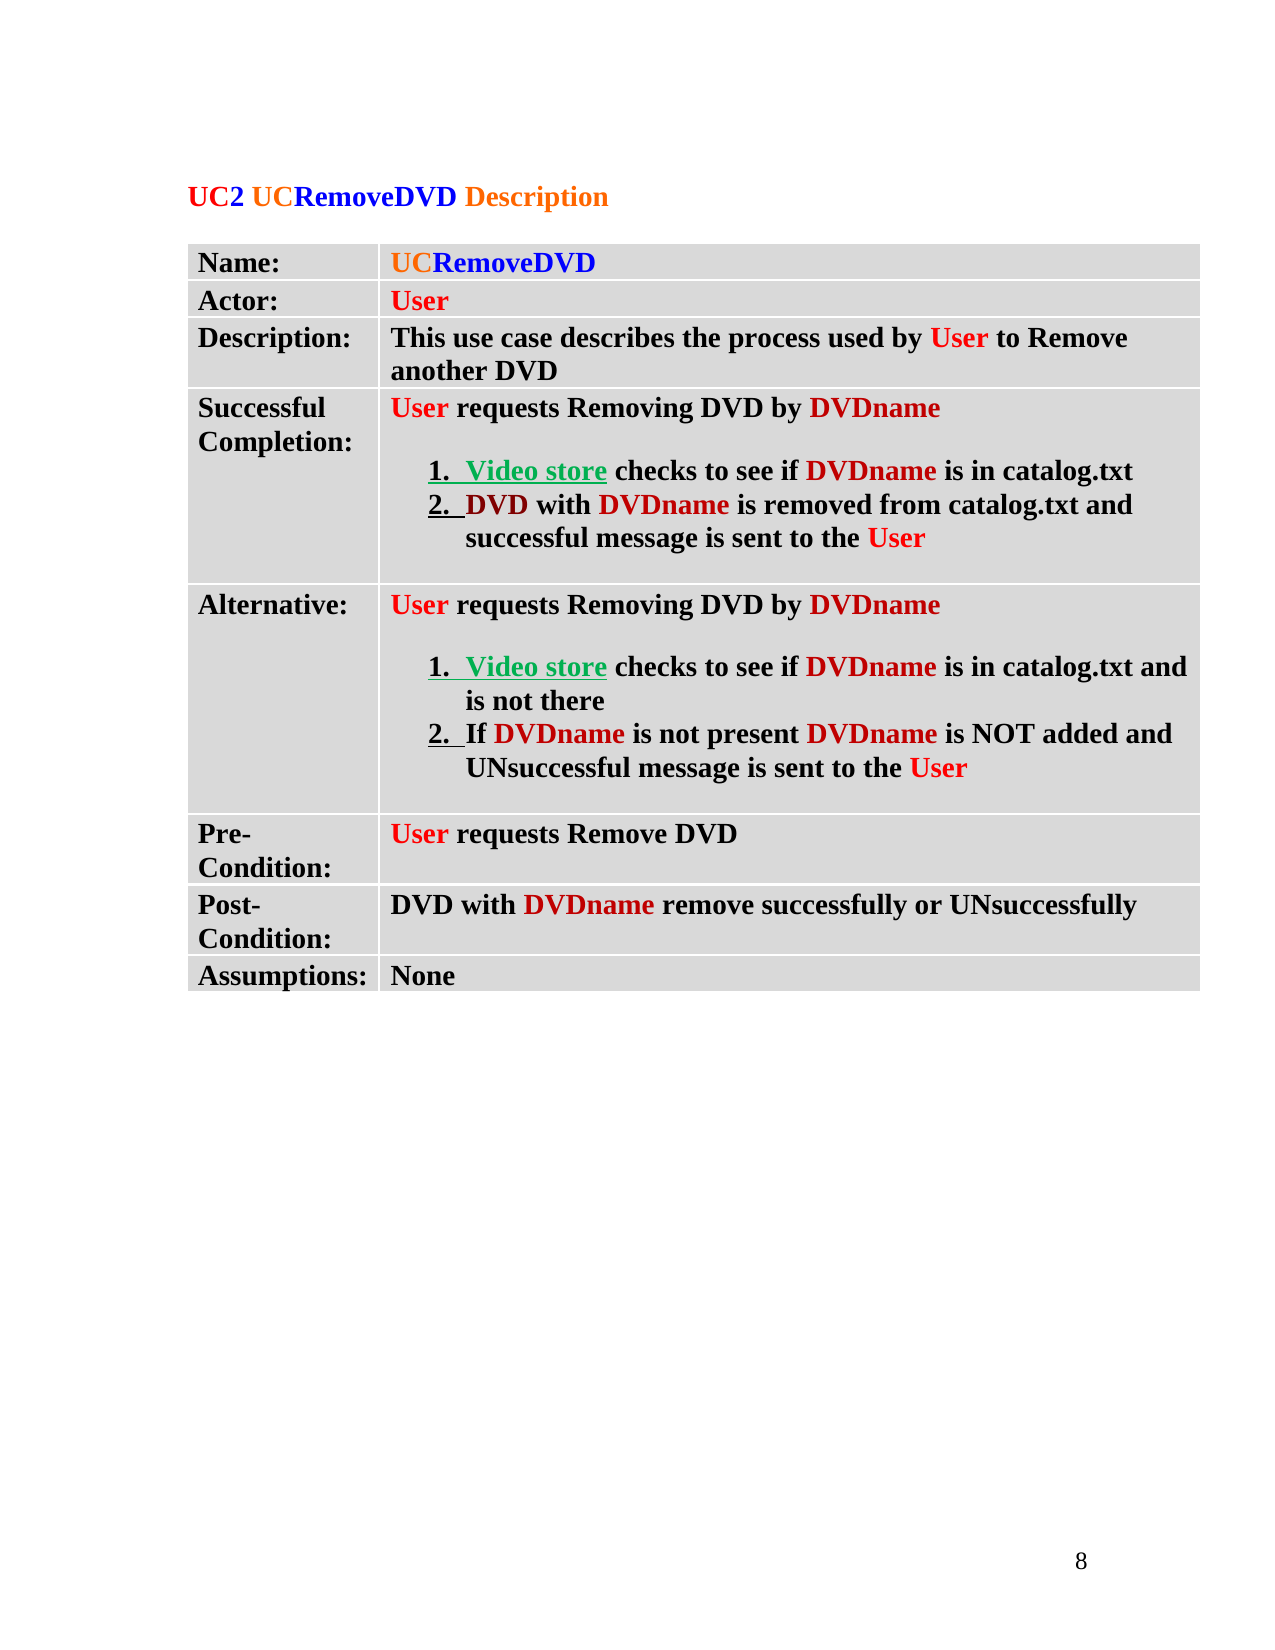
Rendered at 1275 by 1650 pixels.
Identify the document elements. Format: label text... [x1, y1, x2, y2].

table_cell User [380, 281, 1200, 316]
table_cell User requests Remove DVD [380, 815, 1200, 883]
table_header Name: [188, 244, 378, 279]
table_cell Post-Condition: [188, 886, 378, 954]
table_cell Description: [188, 318, 378, 387]
table_cell User requests Removing DVD by DVDname Video store checks to see if DVDname is in catalog.txt and is not there If DVDname is not present DVDname is NOT added and UNsuccessful message is sent to the User [380, 585, 1200, 813]
table_header UCRemoveDVD [380, 244, 1200, 279]
text UC2 UCRemoveDVD Description [187, 179, 1087, 213]
table_cell This use case describes the process used by User to Remove another DVD [380, 318, 1200, 387]
table_cell Alternative: [188, 585, 378, 813]
table_cell Actor: [188, 281, 378, 316]
table_cell User requests Removing DVD by DVDname Video store checks to see if DVDname is in catalog.txt DVD with DVDname is removed from catalog.txt and successful message is sent to the User [380, 389, 1200, 583]
table_cell Pre-Condition: [188, 815, 378, 883]
table_cell None [380, 956, 1200, 991]
table_cell Successful Completion: [188, 389, 378, 583]
table_cell Assumptions: [188, 956, 378, 991]
table_cell DVD with DVDname remove successfully or UNsuccessfully [380, 886, 1200, 954]
